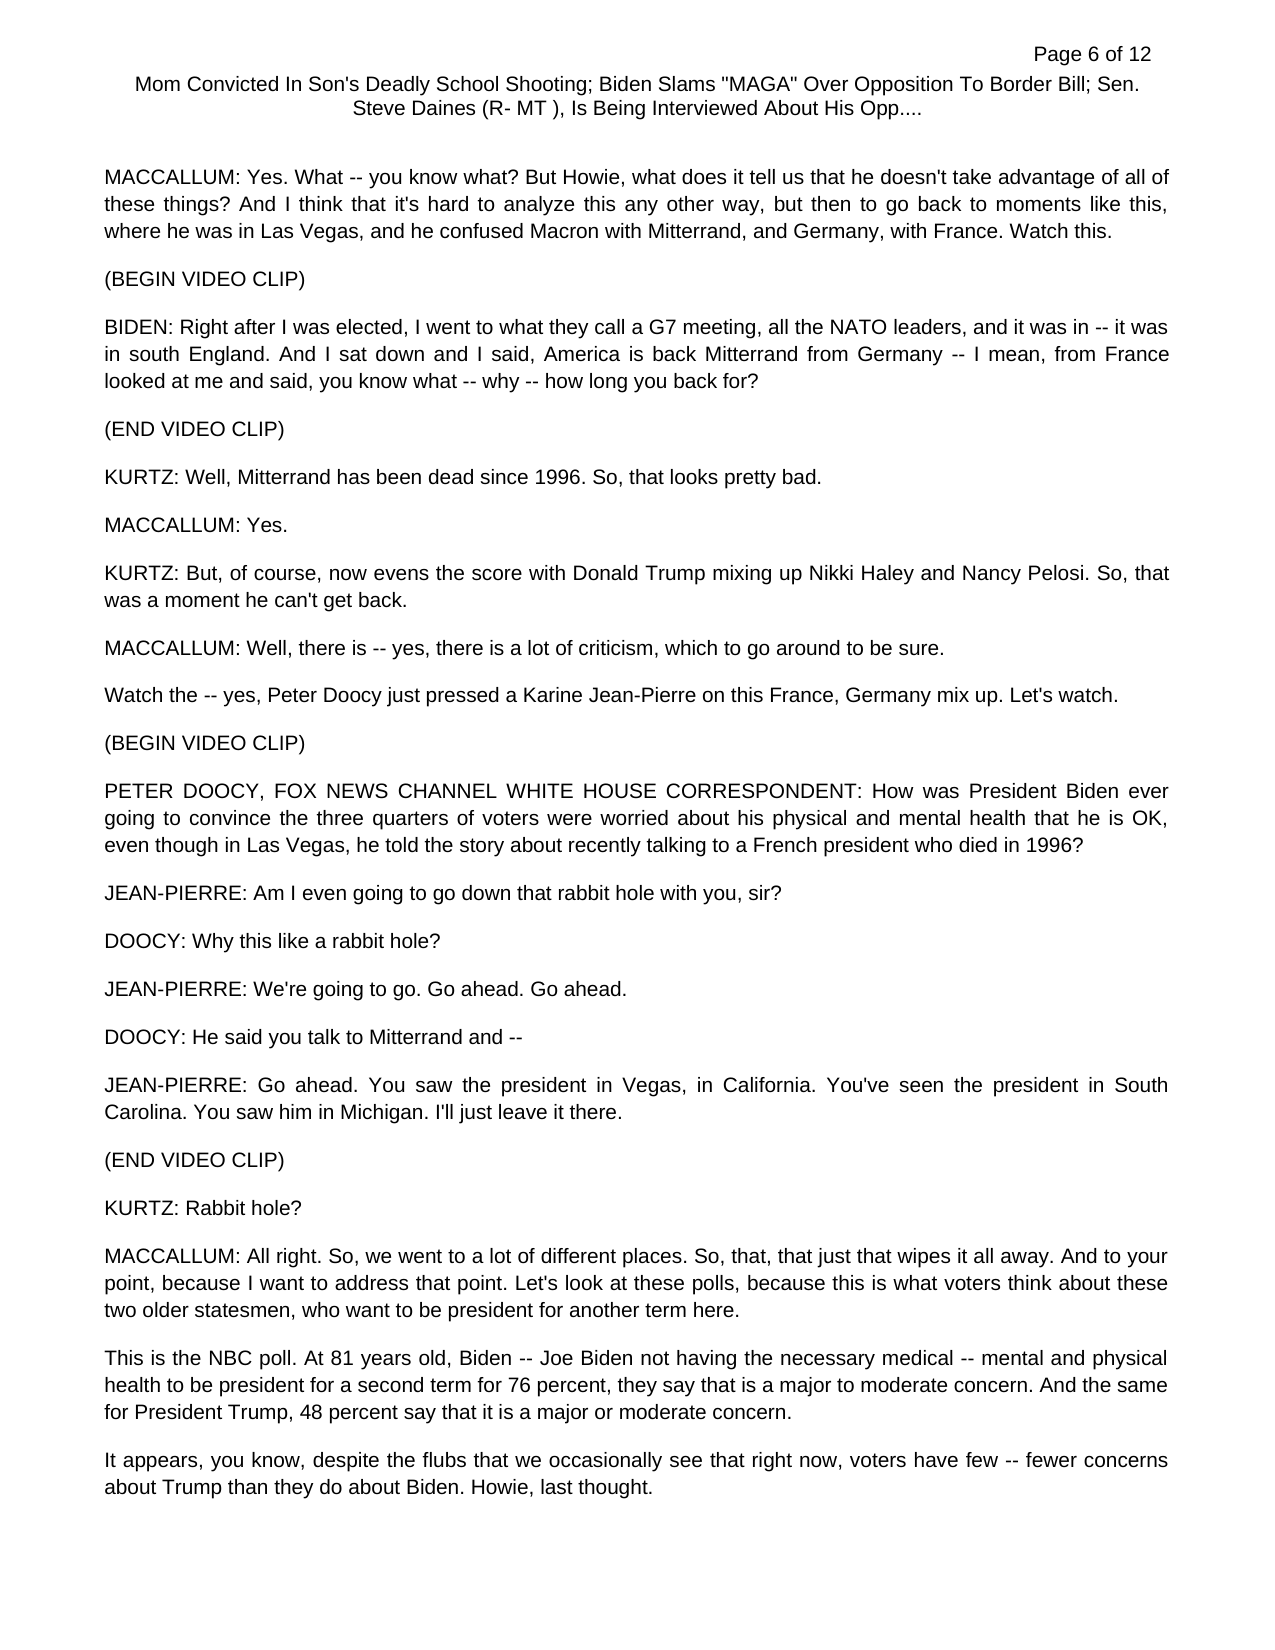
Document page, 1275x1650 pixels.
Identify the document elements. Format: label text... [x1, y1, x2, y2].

text KURTZ: But, of course, now evens the score with Donald Trump mixing up Nikki Haley and Nancy Pelosi. So, that was a moment he can't get back. [104, 557, 1171, 611]
text (END VIDEO CLIP) [104, 413, 1171, 441]
text JEAN-PIERRE: Am I even going to go down that rabbit hole with you, sir? [104, 878, 1171, 905]
text JEAN-PIERRE: We're going to go. Go ahead. Go ahead. [104, 974, 1171, 1001]
text MACCALLUM: All right. So, we went to a lot of different places. So, that, that just that wipes it all away. And to your point, because I want to address that point. Let's look at these polls, because this is what voters think about these two older statesmen, who want to be president for another term here. [104, 1241, 1171, 1322]
text Watch the -- yes, Peter Doocy just pressed a Karine Jean-Pierre on this France, Germany mix up. Let's watch. [104, 680, 1171, 707]
text MACCALLUM: Well, there is -- yes, there is a lot of criticism, which to go around to be sure. [104, 632, 1171, 659]
text BIDEN: Right after I was elected, I went to what they call a G7 meeting, all the NATO leaders, and it was in -- it was in south England. And I sat down and I said, America is back Mitterrand from Germany -- I mean, from France looked at me and said, you know what -- why -- how long you back for? [104, 311, 1171, 393]
text (BEGIN VIDEO CLIP) [104, 728, 1171, 755]
text DOOCY: He said you talk to Mitterrand and -- [104, 1022, 1171, 1049]
text KURTZ: Rabbit hole? [104, 1193, 1171, 1220]
text (END VIDEO CLIP) [104, 1145, 1171, 1172]
text This is the NBC poll. At 81 years old, Biden -- Joe Biden not having the necessary medical -- mental and physical health to be president for a second term for 76 percent, they say that is a major to moderate concern. And the same for President Trump, 48 percent say that it is a major or moderate concern. [104, 1343, 1171, 1424]
text It appears, you know, despite the flubs that we occasionally see that right now, voters have few -- fewer concerns about Trump than they do about Biden. Howie, last thought. [104, 1445, 1171, 1499]
text JEAN-PIERRE: Go ahead. You saw the president in Vegas, in California. You've seen the president in South Carolina. You saw him in Michigan. I'll just leave it there. [104, 1070, 1171, 1124]
text KURTZ: Well, Mitterrand has been dead since 1996. So, that looks pretty bad. [104, 461, 1171, 488]
text MACCALLUM: Yes. [104, 509, 1171, 536]
text (BEGIN VIDEO CLIP) [104, 263, 1171, 291]
text DOOCY: Why this like a rabbit hole? [104, 926, 1171, 953]
text PETER DOOCY, FOX NEWS CHANNEL WHITE HOUSE CORRESPONDENT: How was President Biden ever going to convince the three quarters of voters were worried about his physical and mental health that he is OK, even though in Las Vegas, he told the story about recently talking to a French president who died in 1996? [104, 776, 1171, 857]
text MACCALLUM: Yes. What -- you know what? But Howie, what does it tell us that he doesn't take advantage of all of these things? And I think that it's hard to analyze this any other way, but then to go back to moments like this, where he was in Las Vegas, and he confused Macron with Mitterrand, and Germany, with France. Watch this. [104, 161, 1171, 243]
